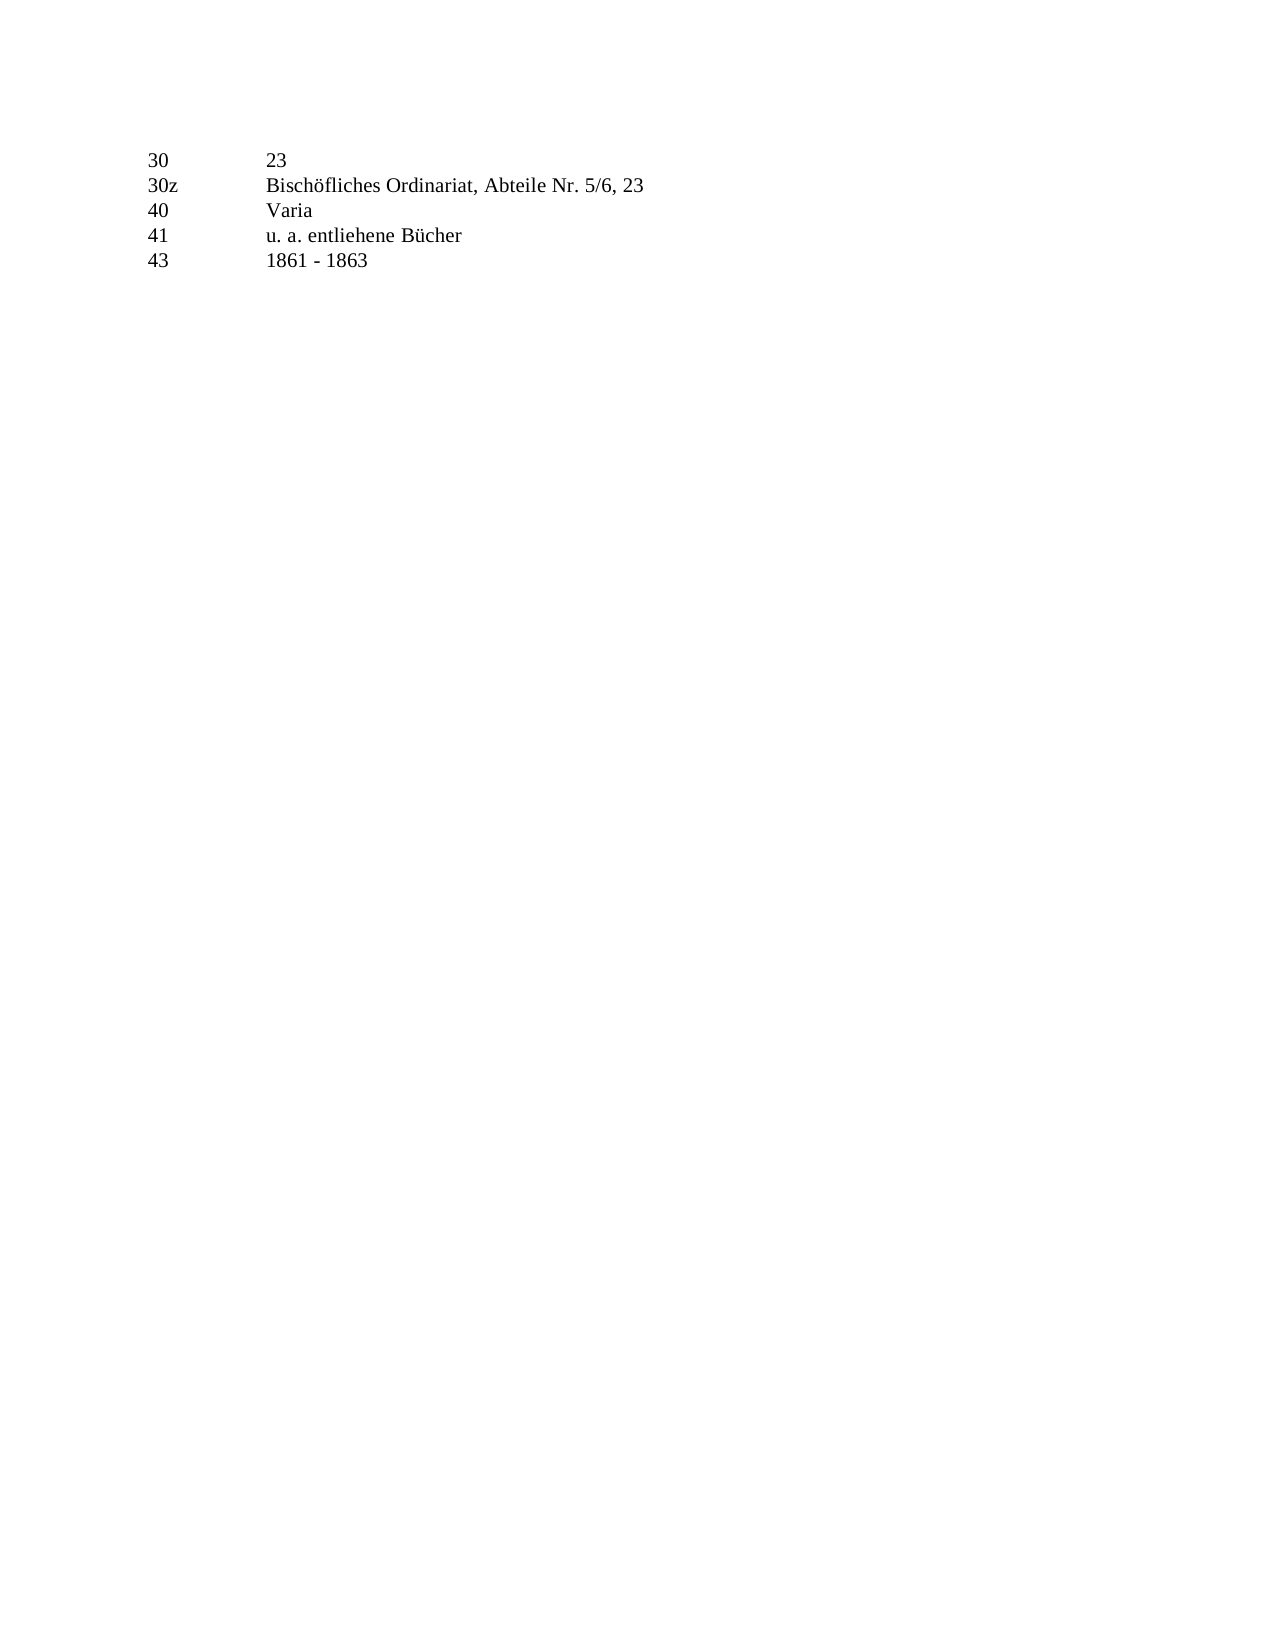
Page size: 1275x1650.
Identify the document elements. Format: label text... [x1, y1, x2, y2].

text 30z Bischöfliches Ordinariat, Abteile Nr. 5/6, 23 [148, 173, 1127, 198]
text 40 Varia [148, 198, 1127, 223]
text 30 23 [148, 148, 1127, 173]
text 41 u. a. s[2{entliehene} 1{Bücher}]s [148, 223, 1127, 248]
text 43 1861 - 1863 [148, 248, 1127, 273]
